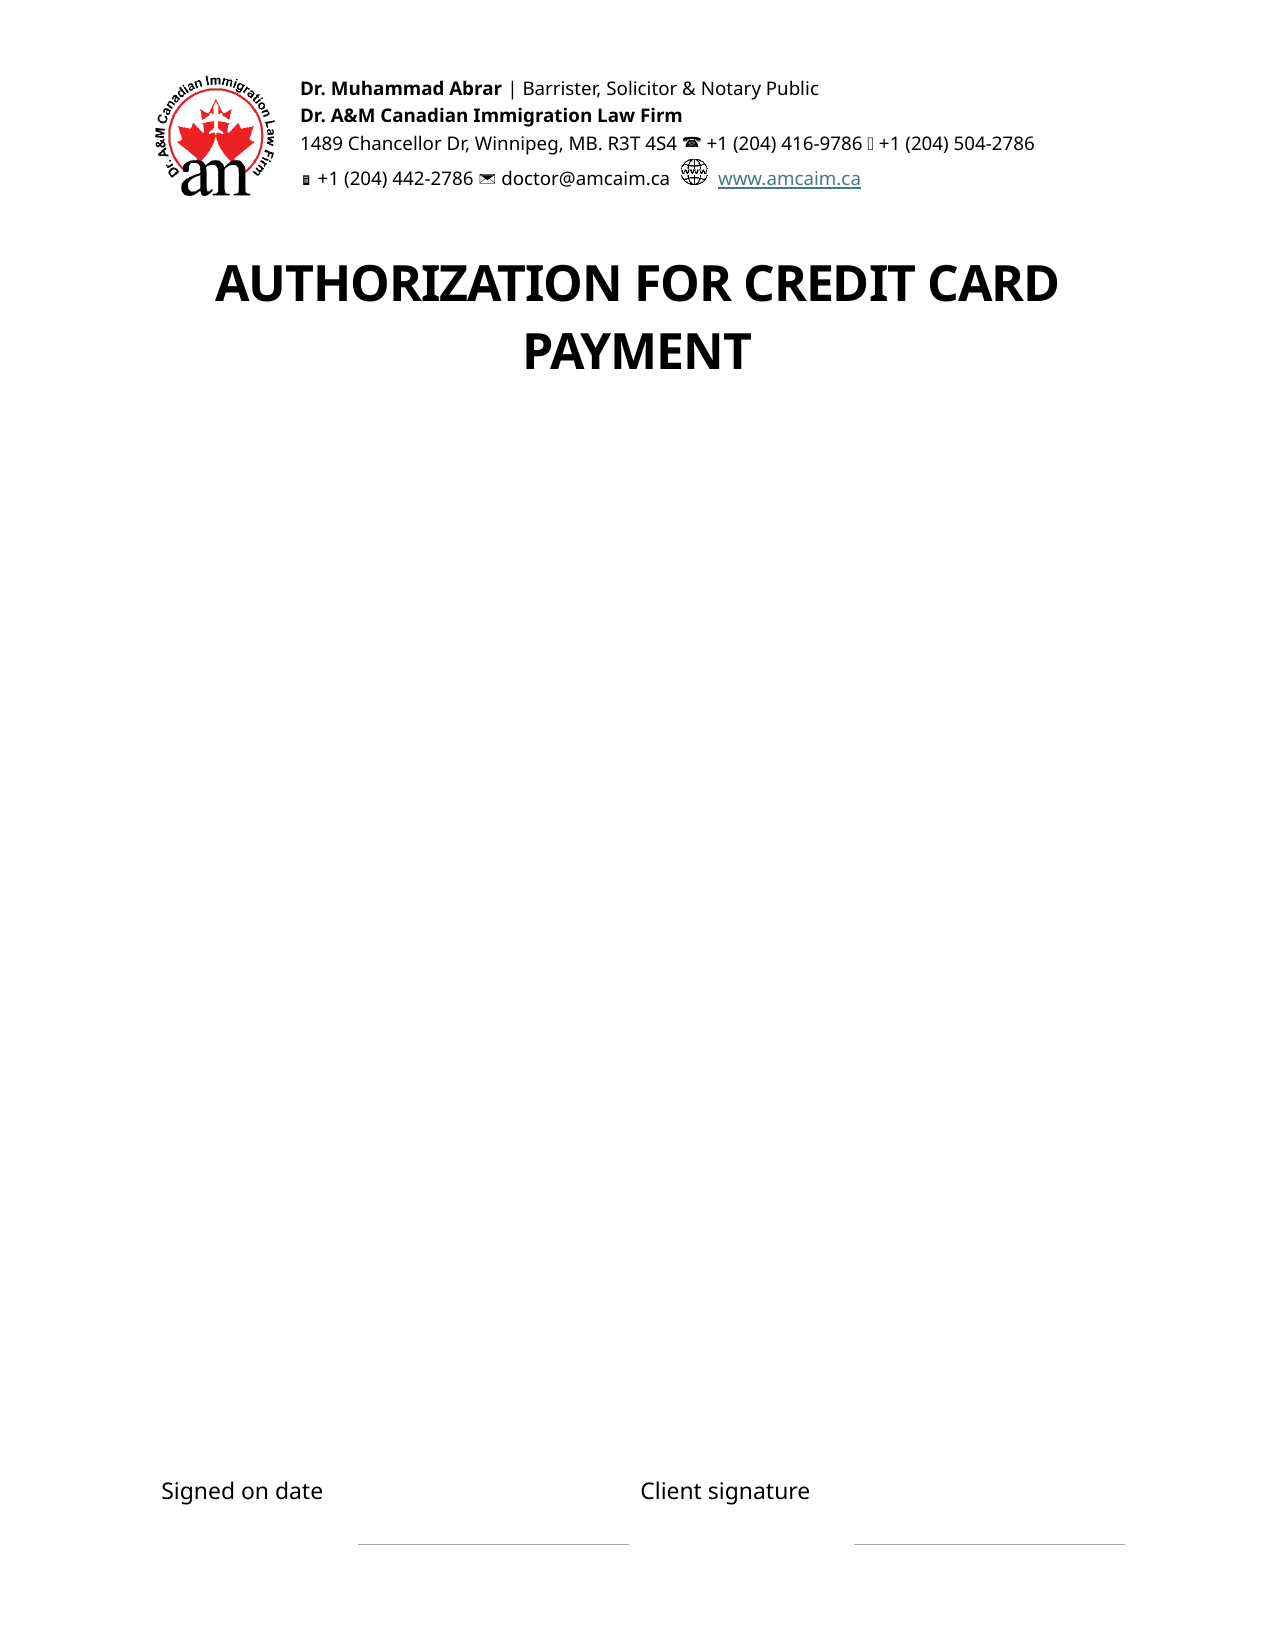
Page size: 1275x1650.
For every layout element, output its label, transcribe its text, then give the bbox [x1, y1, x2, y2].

picture [679, 157, 708, 186]
title AUTHORIZATION FOR CREDIT CARD PAYMENT [150, 248, 1125, 384]
picture [153, 73, 278, 196]
